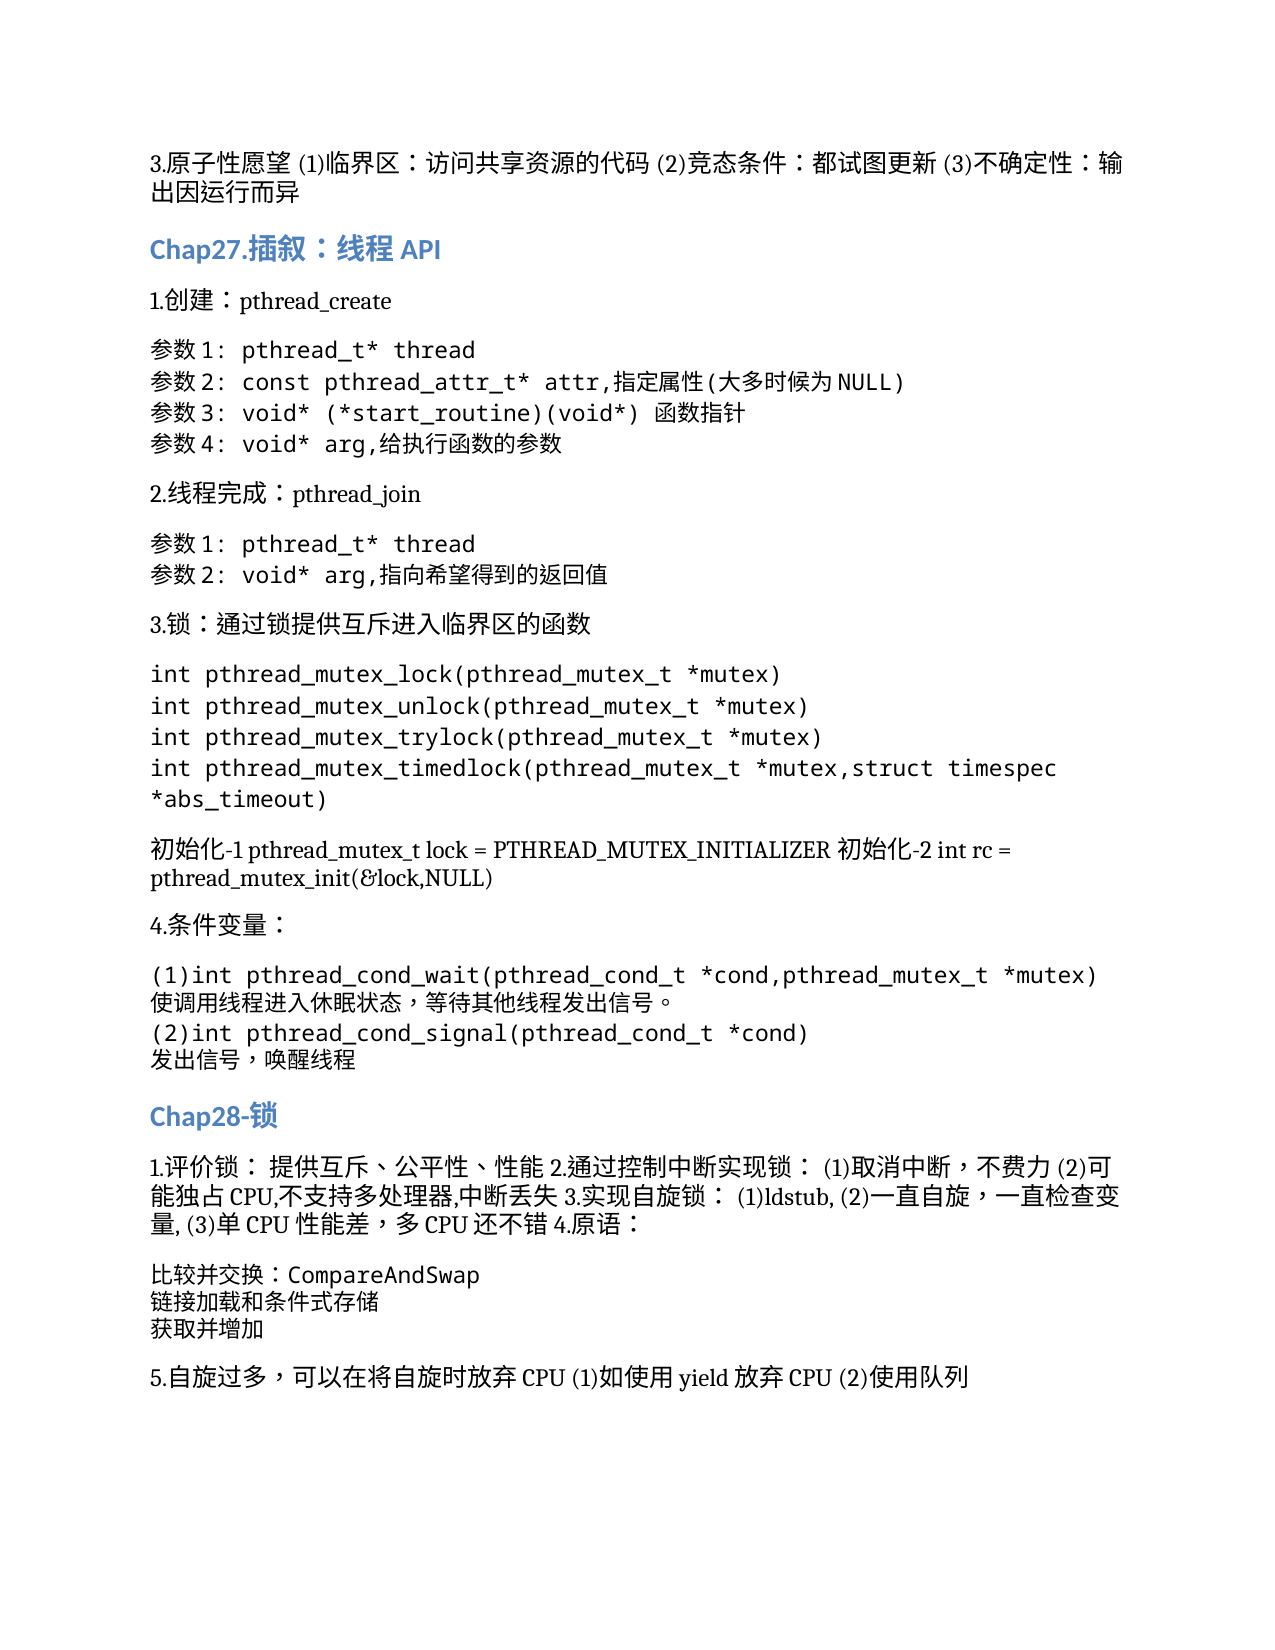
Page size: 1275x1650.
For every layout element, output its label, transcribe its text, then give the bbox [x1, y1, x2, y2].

text 5.自旋过多，可以在将自旋时放弃CPU (1)如使用yield放弃CPU (2)使用队列 [150, 1363, 1125, 1392]
text 3.原子性愿望 (1)临界区：访问共享资源的代码 (2)竞态条件：都试图更新 (3)不确定性：输出因运行而异 [150, 150, 1125, 207]
text 参数1: pthread_t* thread 参数2: const pthread_attr_t* attr,指定属性(大多时候为NULL) 参数3: void* (*start_routine)(void*) 函数指针 参数4: void* arg,给执行函数的参数 [150, 334, 1125, 459]
text 2.线程完成：pthread_join [150, 480, 1125, 509]
text 比较并交换：CompareAndSwap 链接加载和条件式存储 获取并增加 [150, 1259, 1125, 1343]
text 参数1: pthread_t* thread 参数2: void* arg,指向希望得到的返回值 [150, 528, 1125, 590]
text int pthread_mutex_lock(pthread_mutex_t *mutex) int pthread_mutex_unlock(pthread_mutex_t *mutex) int pthread_mutex_trylock(pthread_mutex_t *mutex) int pthread_mutex_timedlock(pthread_mutex_t *mutex,struct timespec *abs_timeout) [150, 658, 1125, 815]
text 1.创建：pthread_create [150, 287, 1125, 316]
subtitle Chap28-锁 [150, 1095, 1125, 1135]
text 1.评价锁： 提供互斥、公平性、性能 2.通过控制中断实现锁： (1)取消中断，不费力 (2)可能独占CPU,不支持多处理器,中断丢失 3.实现自旋锁： (1)ldstub, (2)一直自旋，一直检查变量, (3)单CPU性能差，多CPU还不错 4.原语： [150, 1154, 1125, 1240]
text 3.锁：通过锁提供互斥进入临界区的函数 [150, 611, 1125, 640]
text (1)int pthread_cond_wait(pthread_cond_t *cond,pthread_mutex_t *mutex) 使调用线程进入休眠状态，等待其他线程发出信号。 (2)int pthread_cond_signal(pthread_cond_t *cond) 发出信号，唤醒线程 [150, 959, 1125, 1074]
text 4.条件变量： [150, 912, 1125, 941]
subtitle Chap27.插叙：线程API [150, 228, 1125, 268]
text 初始化-1 pthread_mutex_t lock = PTHREAD_MUTEX_INITIALIZER 初始化-2 int rc = pthread_mutex_init(&lock,NULL) [150, 836, 1125, 893]
